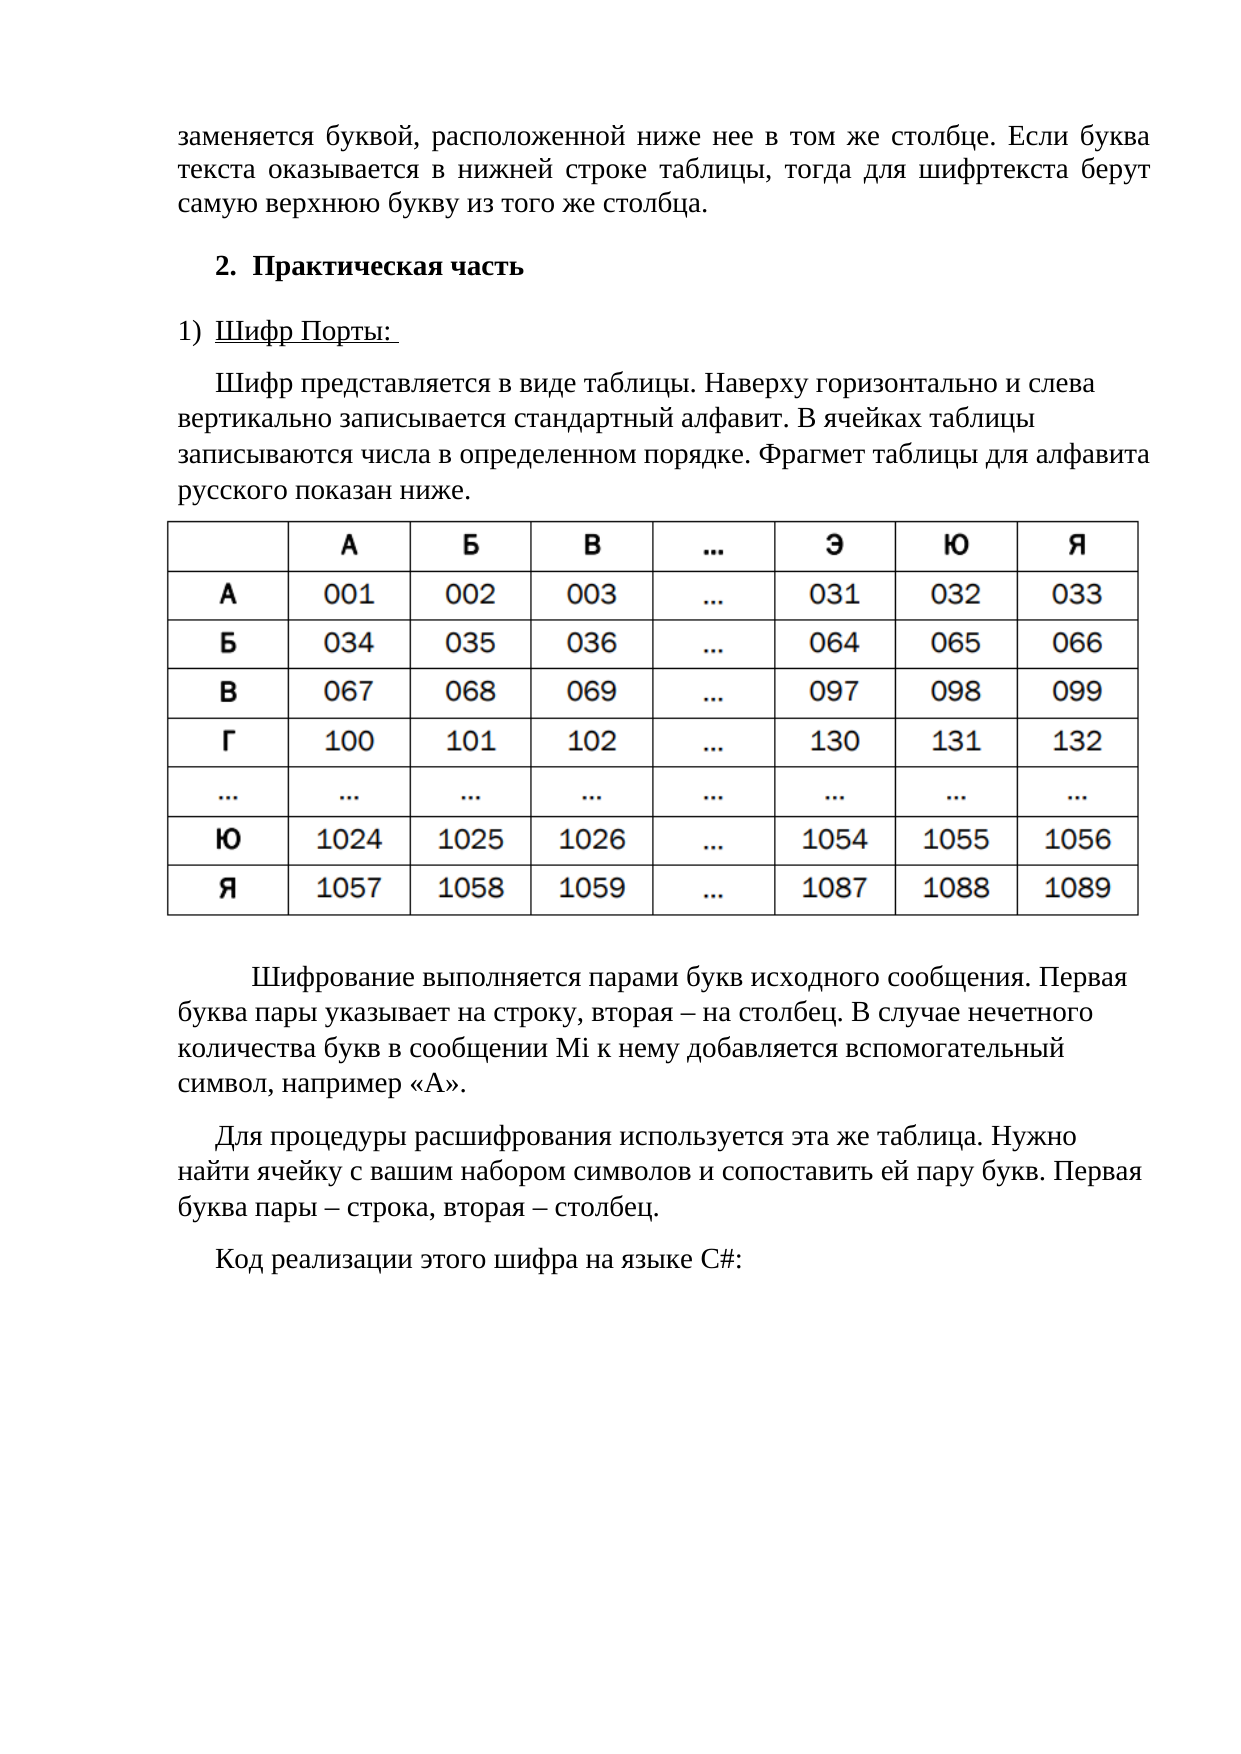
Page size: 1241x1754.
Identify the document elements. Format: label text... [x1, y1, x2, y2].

text буква пары указывает на строку, вторая – на столбец. В случае нечетного количества букв в сообщении Мi к нему добавляется вспомогательный символ, например «А». [177, 994, 1152, 1099]
text Шифр представляется в виде таблицы. Наверху горизонтально и слева [177, 365, 1152, 398]
subtitle Практическая часть [215, 248, 1152, 281]
picture [162, 508, 1148, 921]
text Для процедуры расшифрования используется эта же таблица. Нужно найти ячейку с вашим набором символов и сопоставить ей пару букв. Первая буква пары – строка, вторая – столбец. [177, 1118, 1152, 1222]
text Код реализации этого шифра на языке C#: [215, 1241, 1152, 1274]
text вертикально записывается стандартный алфавит. В ячейках таблицы записываются числа в определенном порядке. Фрагмет таблицы для алфавита русского показан ниже. [177, 401, 1152, 506]
list Шифр Порты: [177, 313, 1152, 346]
text Шифрование выполняется парами букв исходного сообщения. Первая [162, 959, 1152, 992]
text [177, 118, 1152, 219]
